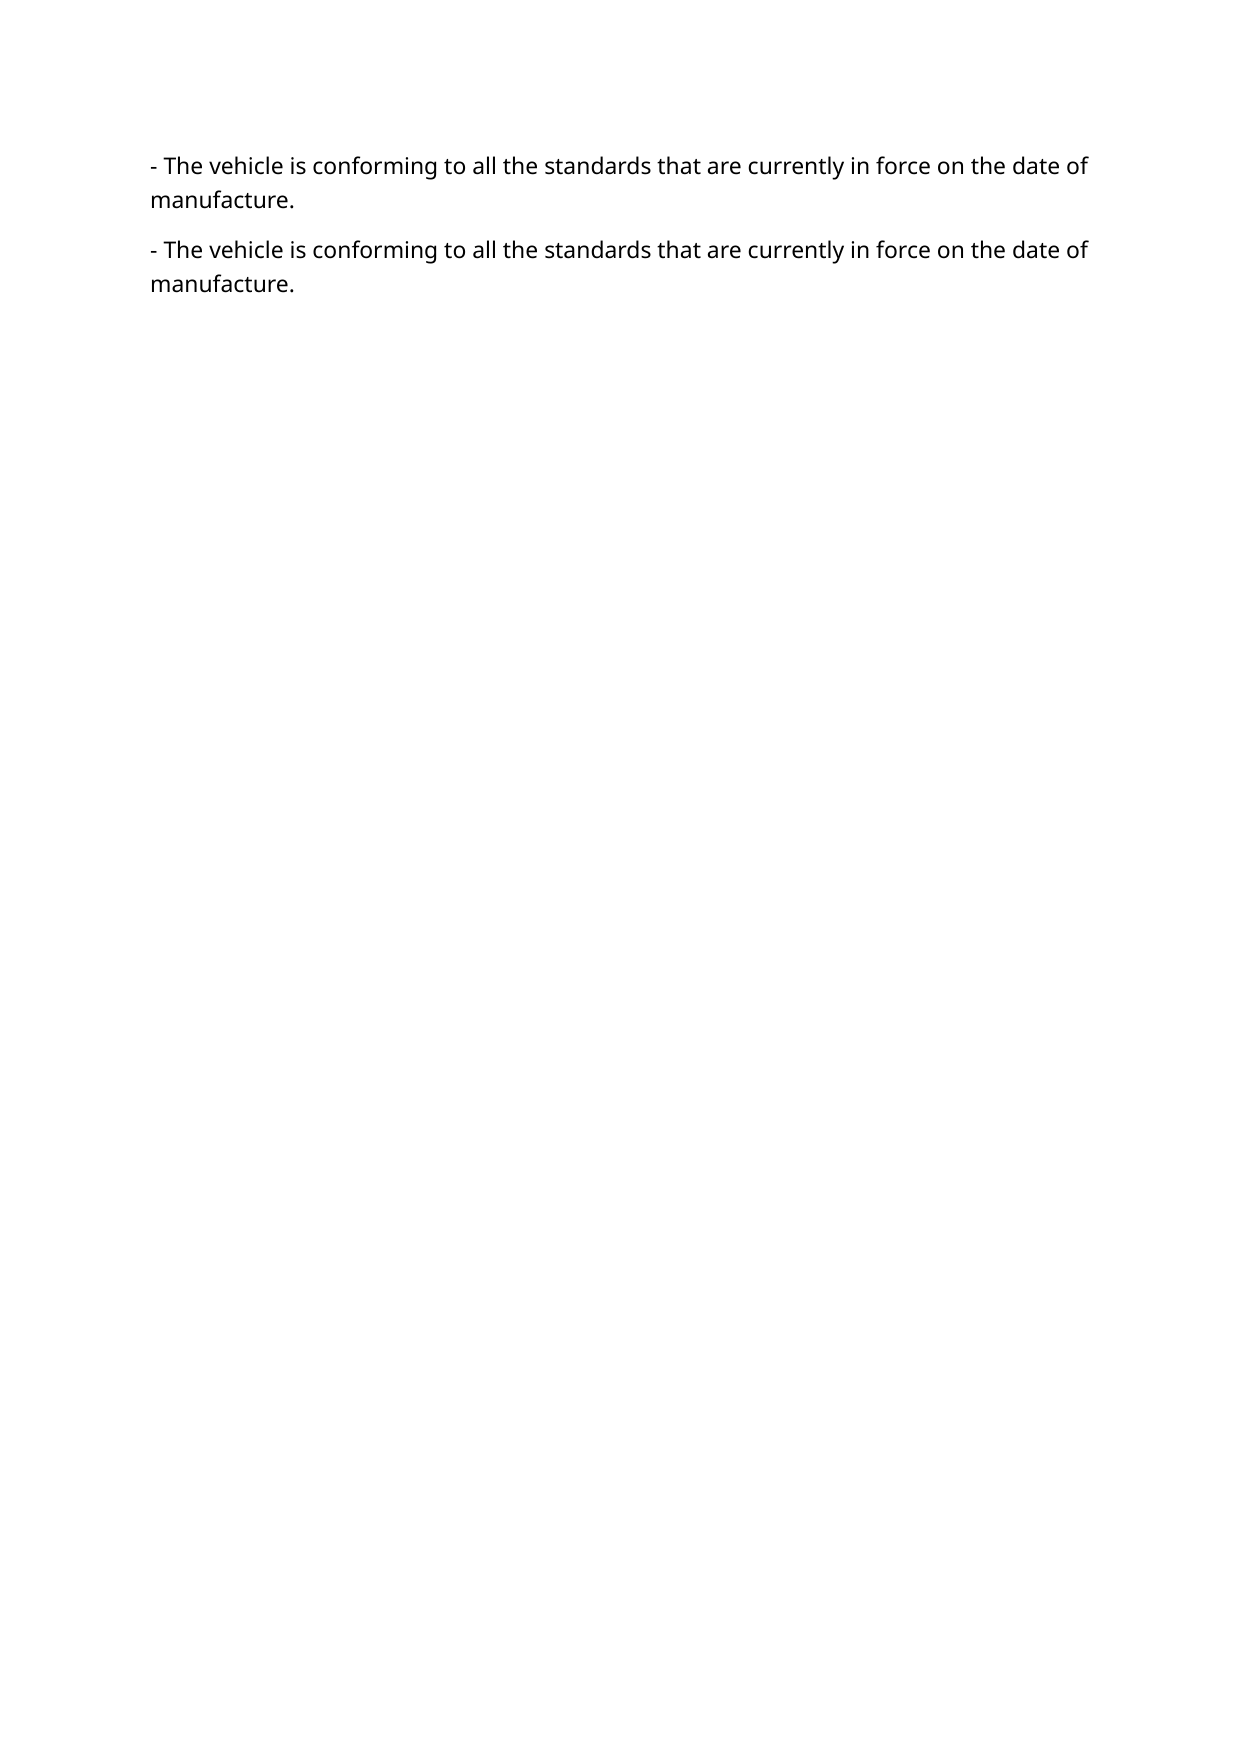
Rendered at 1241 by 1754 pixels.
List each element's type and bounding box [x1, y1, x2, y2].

text [150, 234, 1090, 333]
text [150, 150, 1090, 215]
